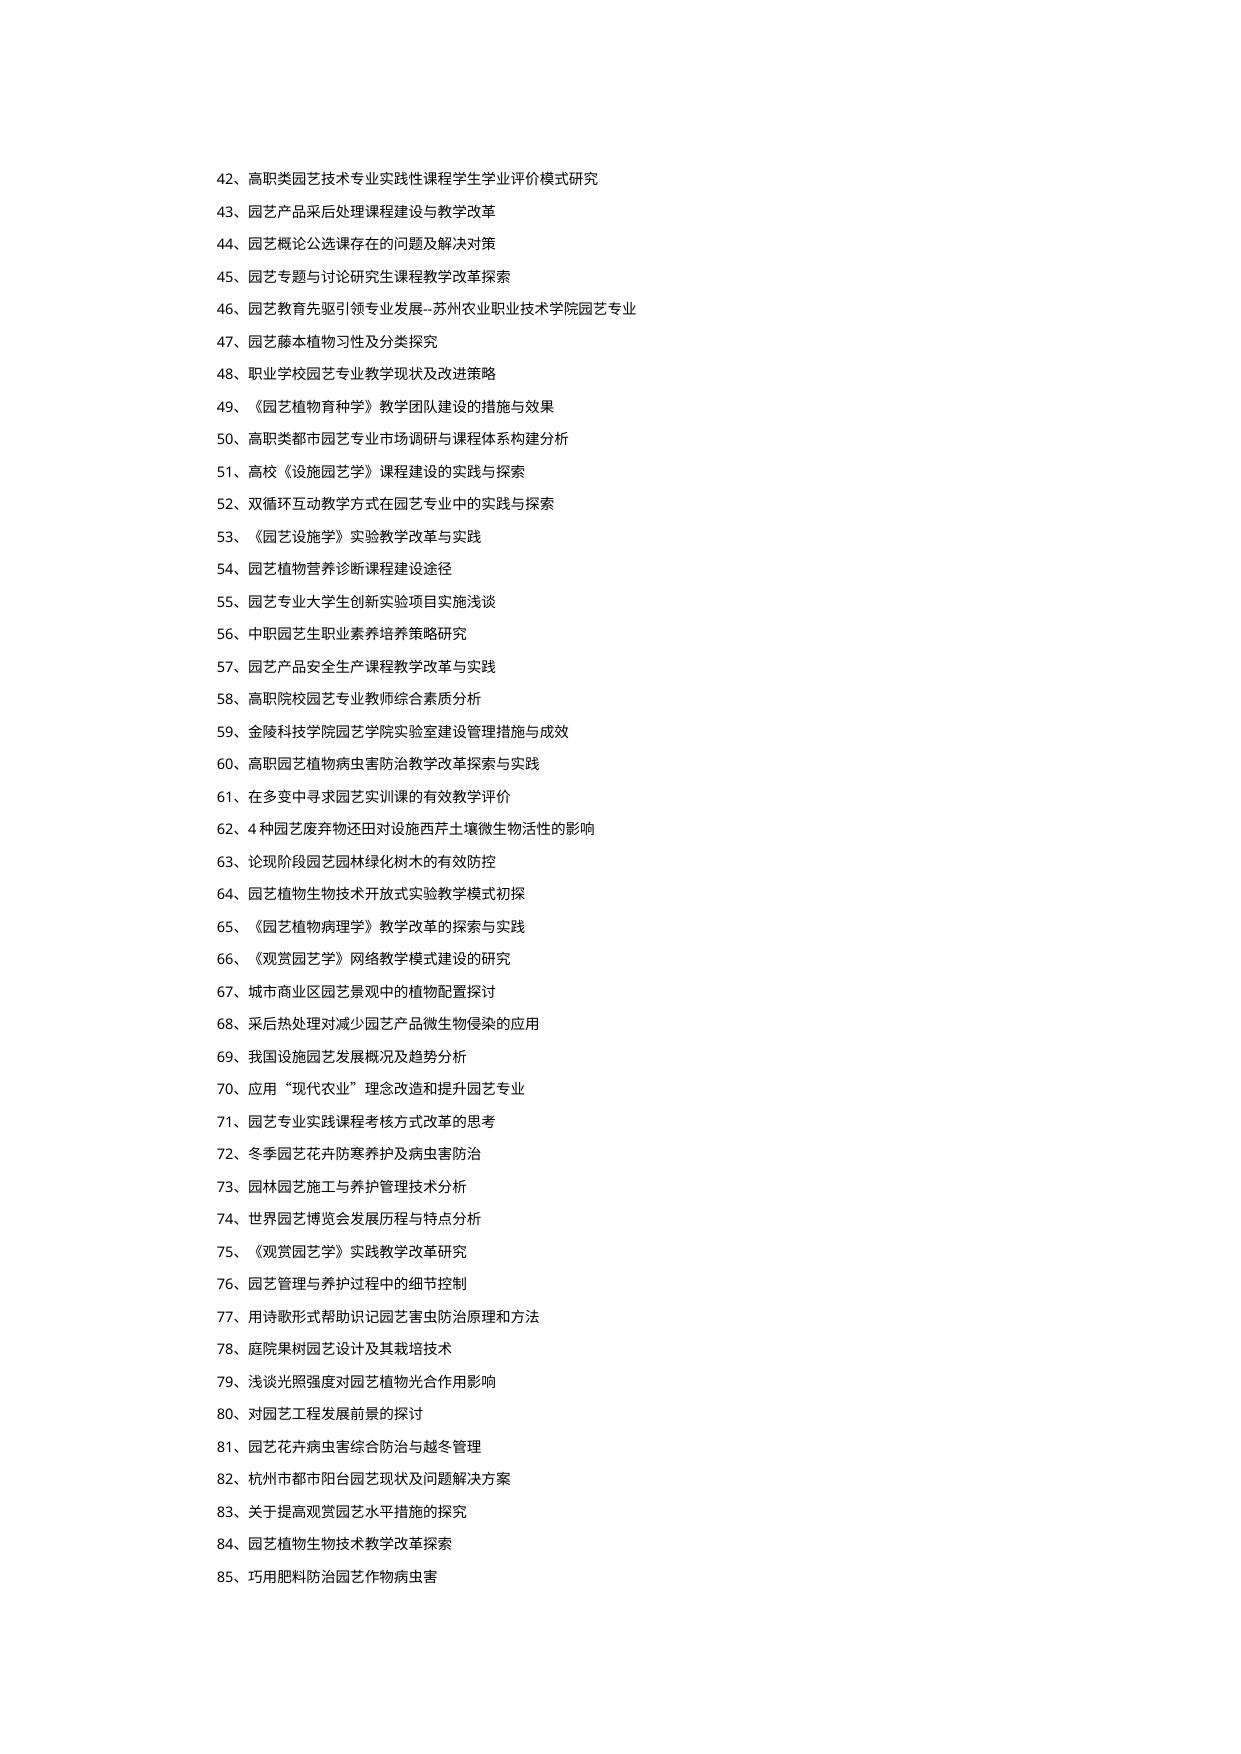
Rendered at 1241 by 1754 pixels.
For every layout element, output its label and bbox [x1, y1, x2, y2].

text [187, 162, 1053, 1592]
